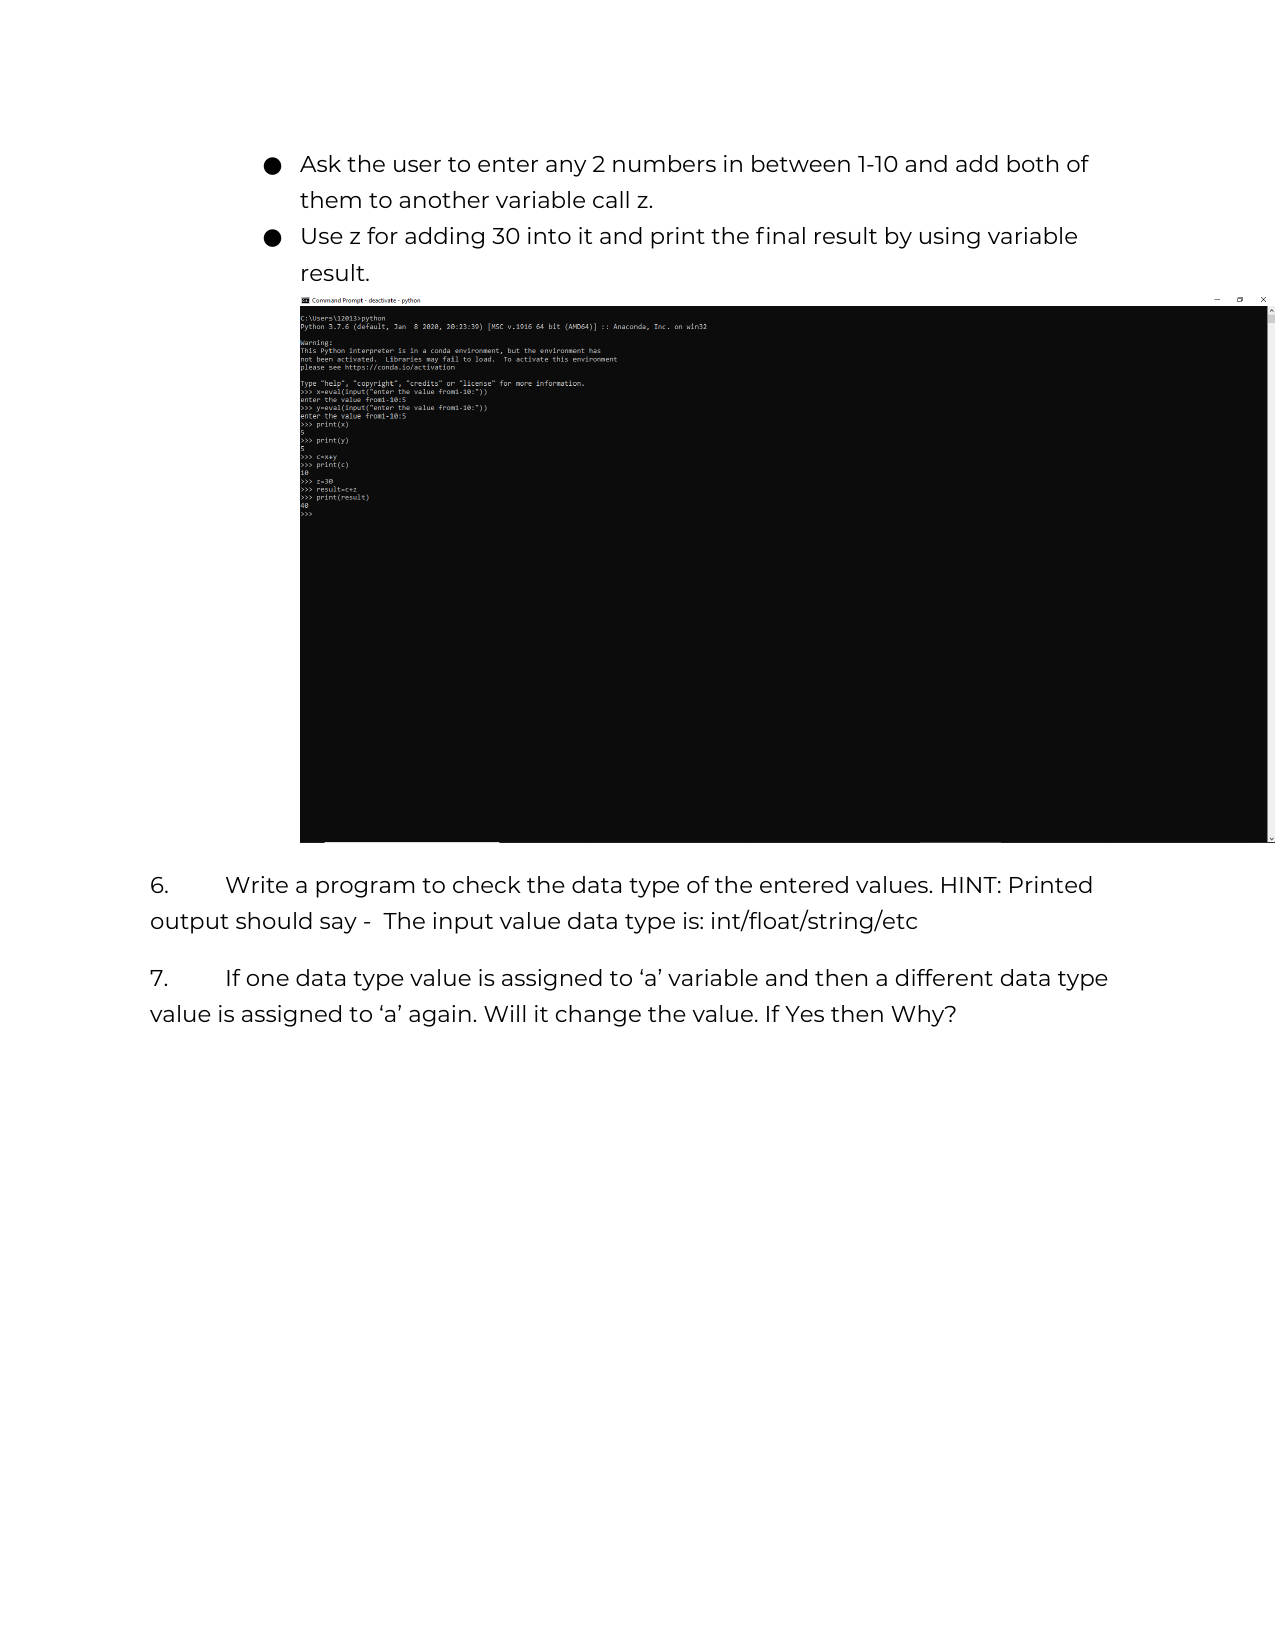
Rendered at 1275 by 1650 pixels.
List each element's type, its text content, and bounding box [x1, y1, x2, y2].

list Ask the user to enter any 2 numbers in between 1-10 and add both of them to another variable call z. [262, 150, 1125, 214]
text 7. If one data type value is assigned to ‘a’ variable and then a different data type value is assigned to ‘a’ again. Will it change the value. If Yes then Why? [150, 964, 1125, 1028]
text 6. Write a program to check the data type of the entered values. HINT: Printed output should say - The input value data type is: int/float/string/etc [150, 871, 1125, 935]
picture [300, 294, 1275, 843]
